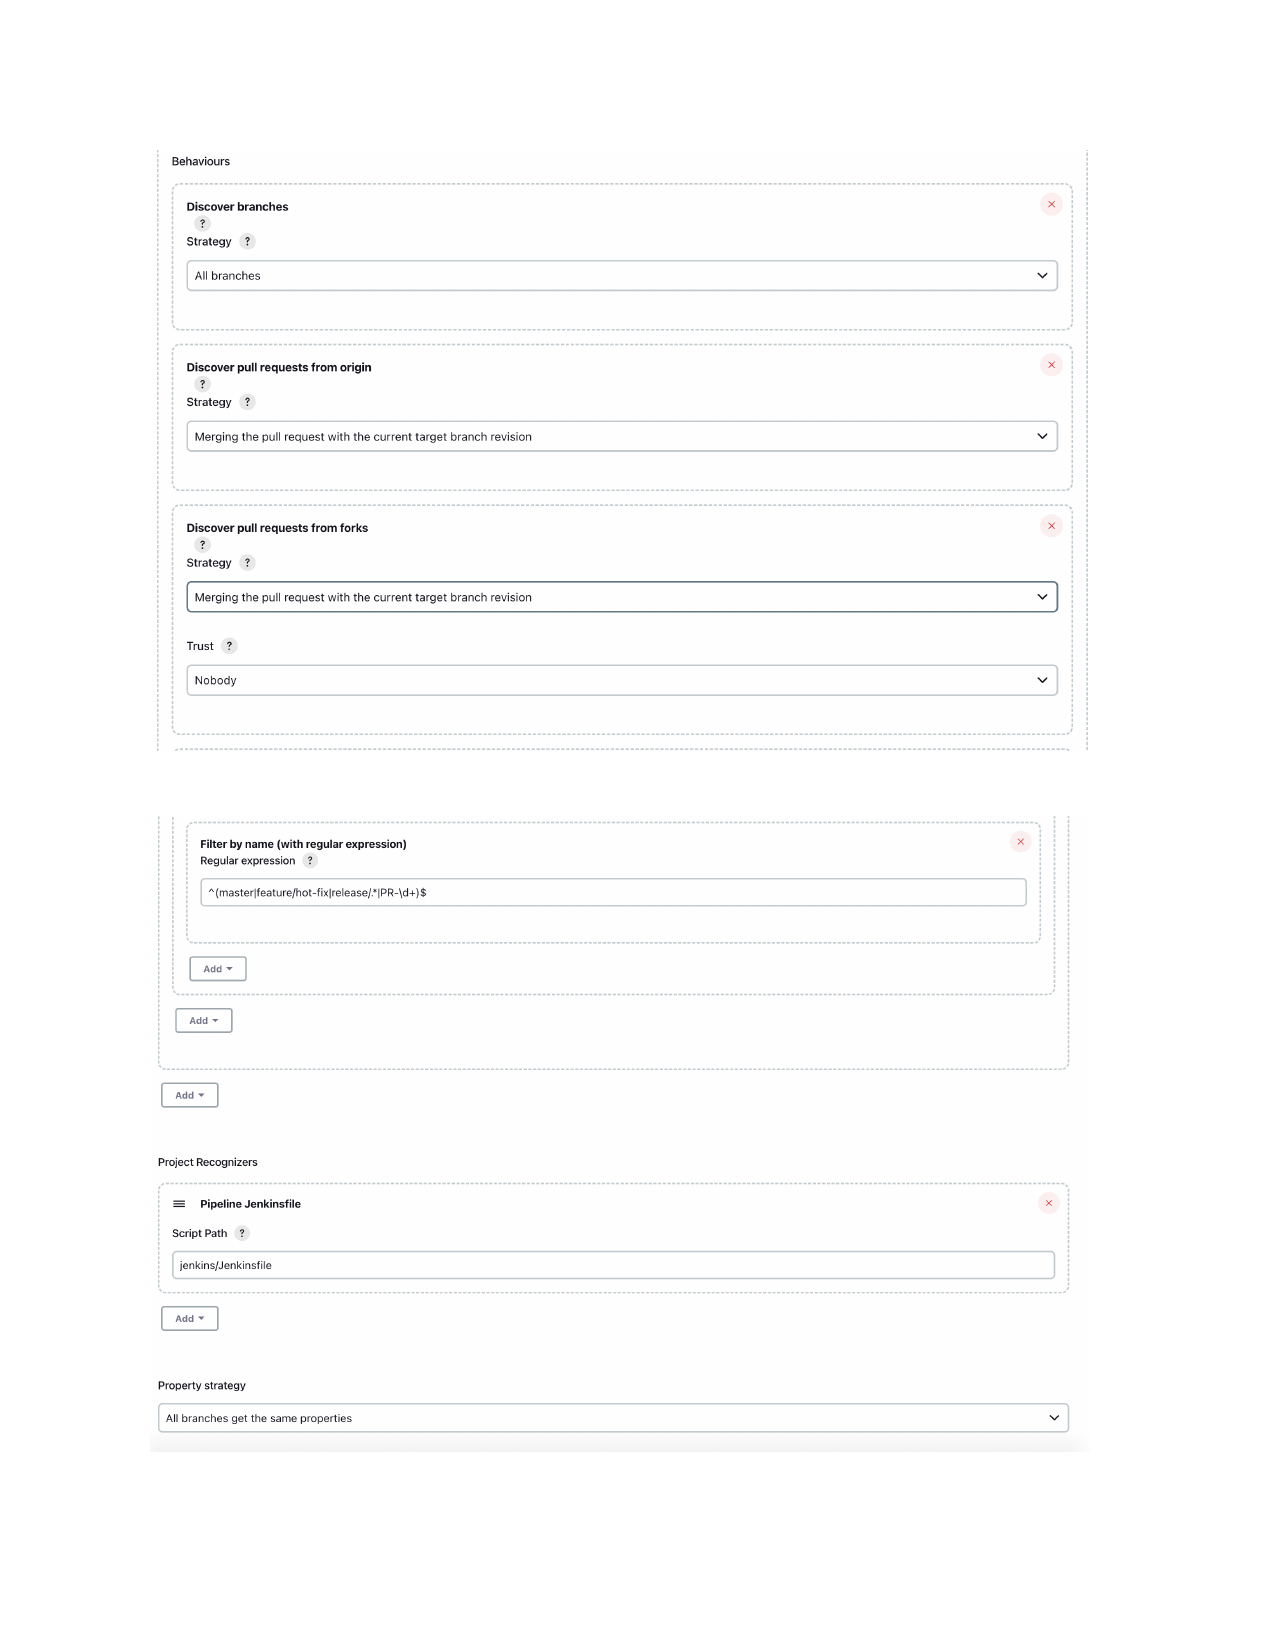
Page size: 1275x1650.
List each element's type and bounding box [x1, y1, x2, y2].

picture [150, 150, 1091, 751]
picture [150, 816, 1091, 1452]
